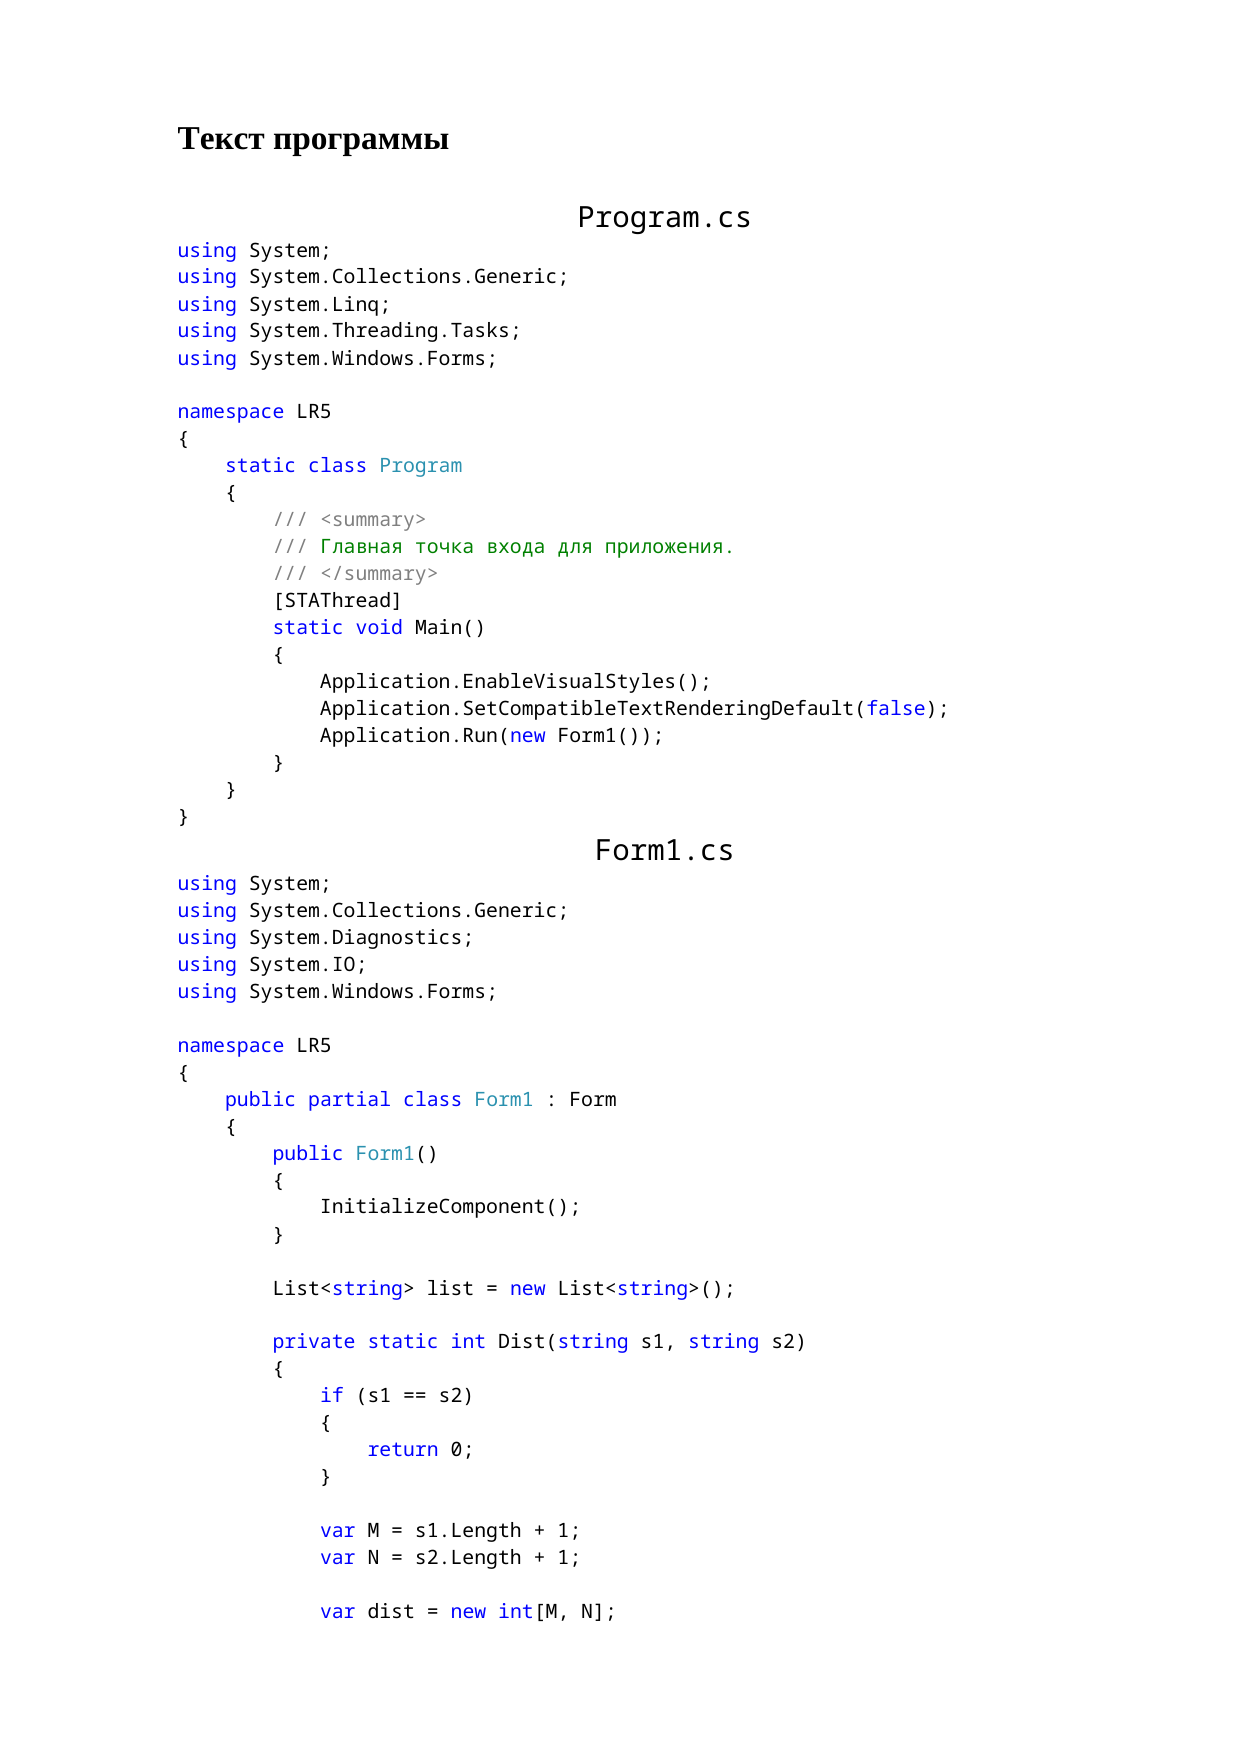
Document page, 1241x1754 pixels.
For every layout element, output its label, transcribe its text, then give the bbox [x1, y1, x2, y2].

text private static int Dist(string s1, string s2) [177, 1328, 1152, 1355]
text using System.Collections.Generic; [177, 263, 1152, 290]
text return 0; [177, 1436, 1152, 1463]
text { [177, 1112, 1152, 1139]
text var N = s2.Length + 1; [177, 1543, 1152, 1571]
text List<string> list = new List<string>(); [177, 1274, 1152, 1301]
text { [177, 641, 1152, 667]
text static void Main() [177, 613, 1152, 641]
text var M = s1.Length + 1; [177, 1517, 1152, 1543]
text using System.Windows.Forms; [177, 344, 1152, 371]
text using System.Threading.Tasks; [177, 317, 1152, 344]
text } [177, 748, 1152, 775]
text /// Главная точка входа для приложения. [177, 533, 1152, 559]
text var dist = new int[M, N]; [177, 1597, 1152, 1624]
text namespace LR5 [177, 398, 1152, 425]
text { [177, 1355, 1152, 1382]
text /// <summary> [177, 506, 1152, 533]
text using System.Collections.Generic; [177, 896, 1152, 923]
text static class Program [177, 452, 1152, 479]
text Program.cs [177, 196, 1152, 236]
text using System.Windows.Forms; [177, 977, 1152, 1004]
text Application.Run(new Form1()); [177, 721, 1152, 748]
text public partial class Form1 : Form [177, 1085, 1152, 1112]
text /// </summary> [177, 559, 1152, 587]
text { [177, 425, 1152, 452]
text if (s1 == s2) [177, 1382, 1152, 1409]
text { [177, 1166, 1152, 1193]
text Текст программы [177, 118, 1152, 156]
text public Form1() [177, 1139, 1152, 1166]
text { [177, 479, 1152, 506]
text Application.SetCompatibleTextRenderingDefault(false); [177, 694, 1152, 721]
text } [177, 1463, 1152, 1489]
text using System.Linq; [177, 290, 1152, 317]
text } [177, 775, 1152, 802]
text namespace LR5 [177, 1031, 1152, 1058]
text Application.EnableVisualStyles(); [177, 667, 1152, 694]
text using System.IO; [177, 950, 1152, 977]
text { [177, 1058, 1152, 1085]
text } [177, 802, 1152, 829]
text using System.Diagnostics; [177, 923, 1152, 950]
text { [177, 1409, 1152, 1436]
text InitializeComponent(); [177, 1193, 1152, 1220]
text using System; [177, 236, 1152, 263]
text Form1.cs [177, 829, 1152, 869]
text } [177, 1220, 1152, 1247]
text [STAThread] [177, 587, 1152, 613]
text using System; [177, 869, 1152, 896]
